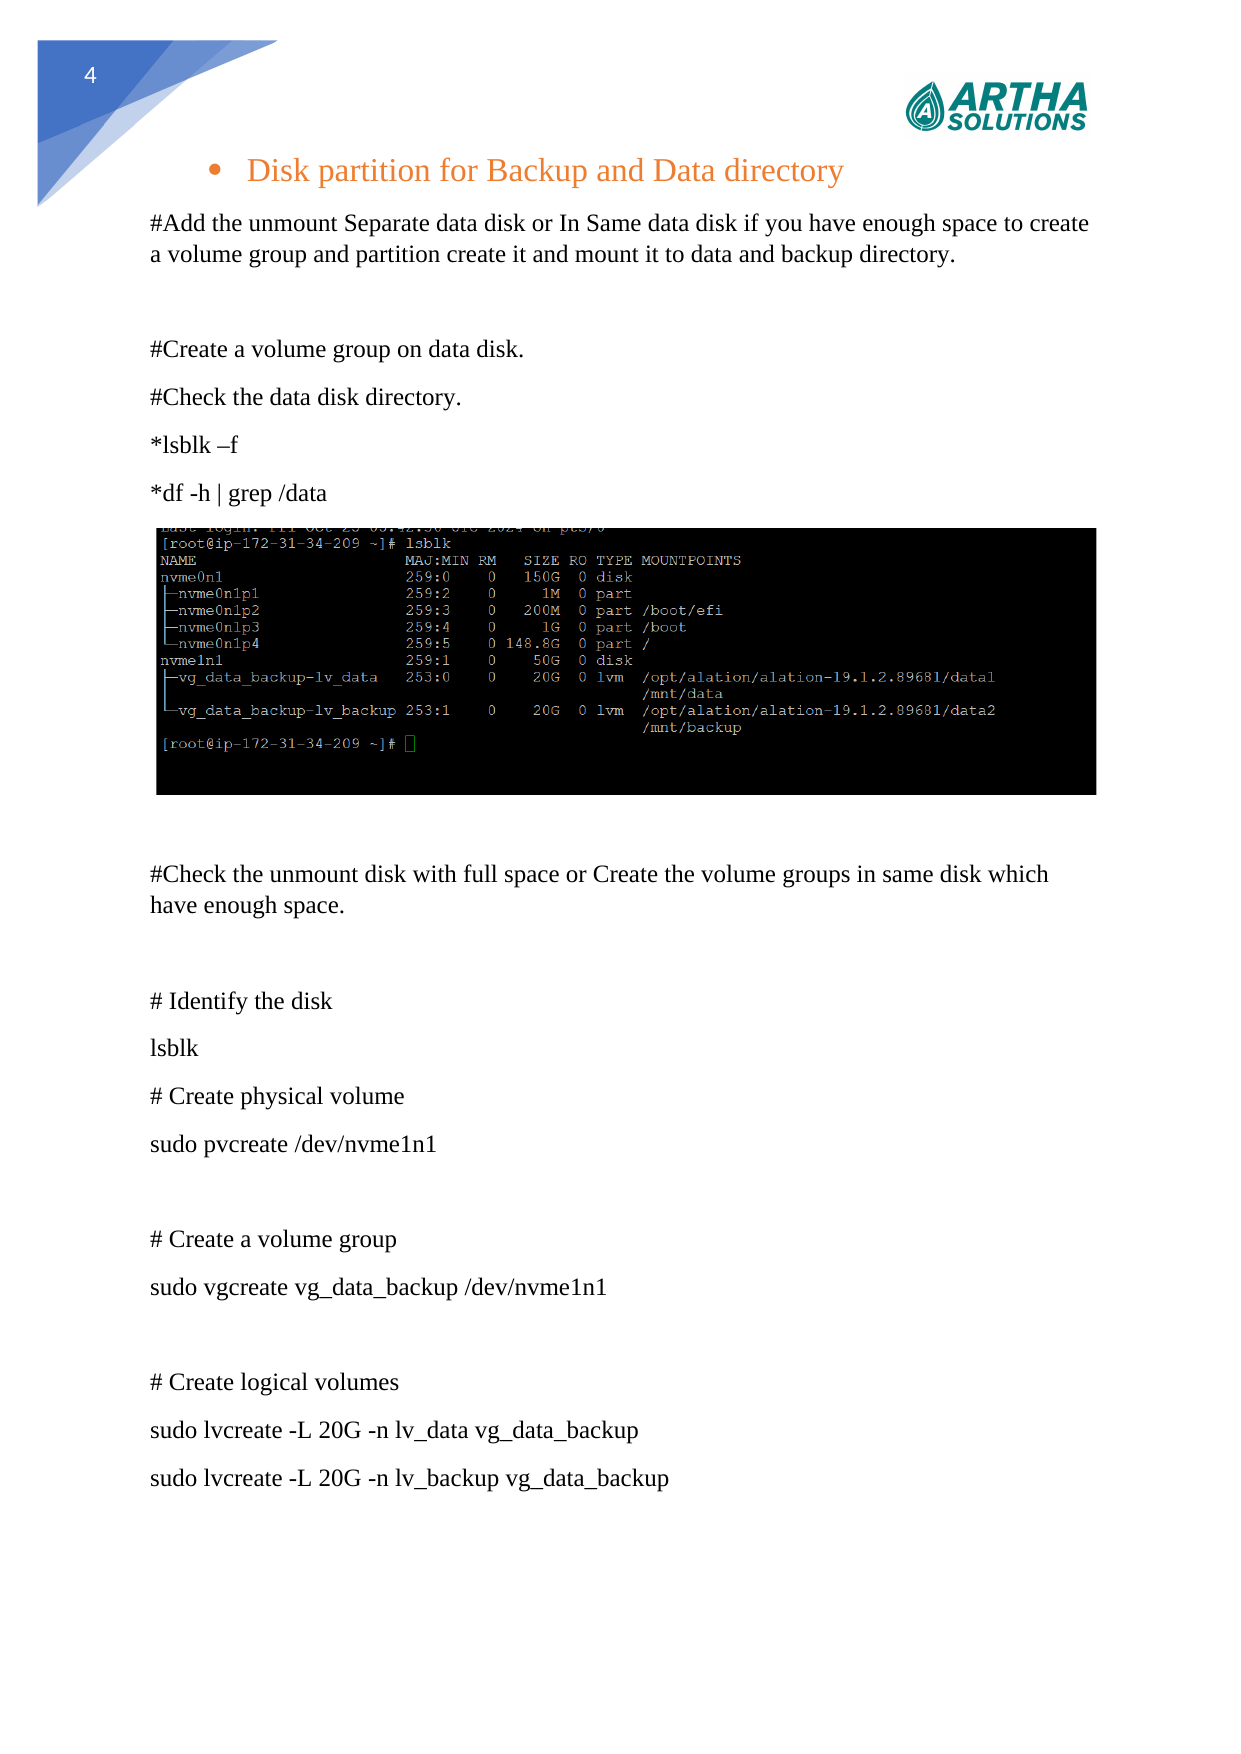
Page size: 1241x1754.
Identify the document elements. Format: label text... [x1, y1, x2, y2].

text # Identify the disk [150, 986, 1090, 1014]
text *df -h | grep /data [150, 478, 1090, 506]
text #Create a volume group on data disk. [150, 334, 1090, 363]
text #Check the data disk directory. [150, 382, 1090, 411]
picture [156, 528, 1097, 795]
text sudo pvcreate /dev/nvme1n1 [150, 1129, 1090, 1158]
text sudo vgcreate vg_data_backup /dev/nvme1n1 [150, 1272, 1090, 1301]
text lsblk [150, 1033, 1090, 1062]
text sudo lvcreate -L 20G -n lv_data vg_data_backup [150, 1415, 1090, 1444]
list Disk partition for Backup and Data directory [209, 150, 1090, 188]
text # Create physical volume [150, 1081, 1090, 1110]
text #Add the unmount Separate data disk or In Same data disk if you have enough space to create a volume group and partition create it and mount it to data and backup directory. [150, 208, 1090, 268]
text # Create logical volumes [150, 1367, 1090, 1396]
picture [37, 40, 279, 209]
text # Create a volume group [150, 1224, 1090, 1253]
text #Check the unmount disk with full space or Create the volume groups in same disk which have enough space. [150, 859, 1090, 919]
picture [902, 73, 1091, 139]
text *lsblk –f [150, 430, 1090, 459]
text sudo lvcreate -L 20G -n lv_backup vg_data_backup [150, 1463, 1090, 1492]
